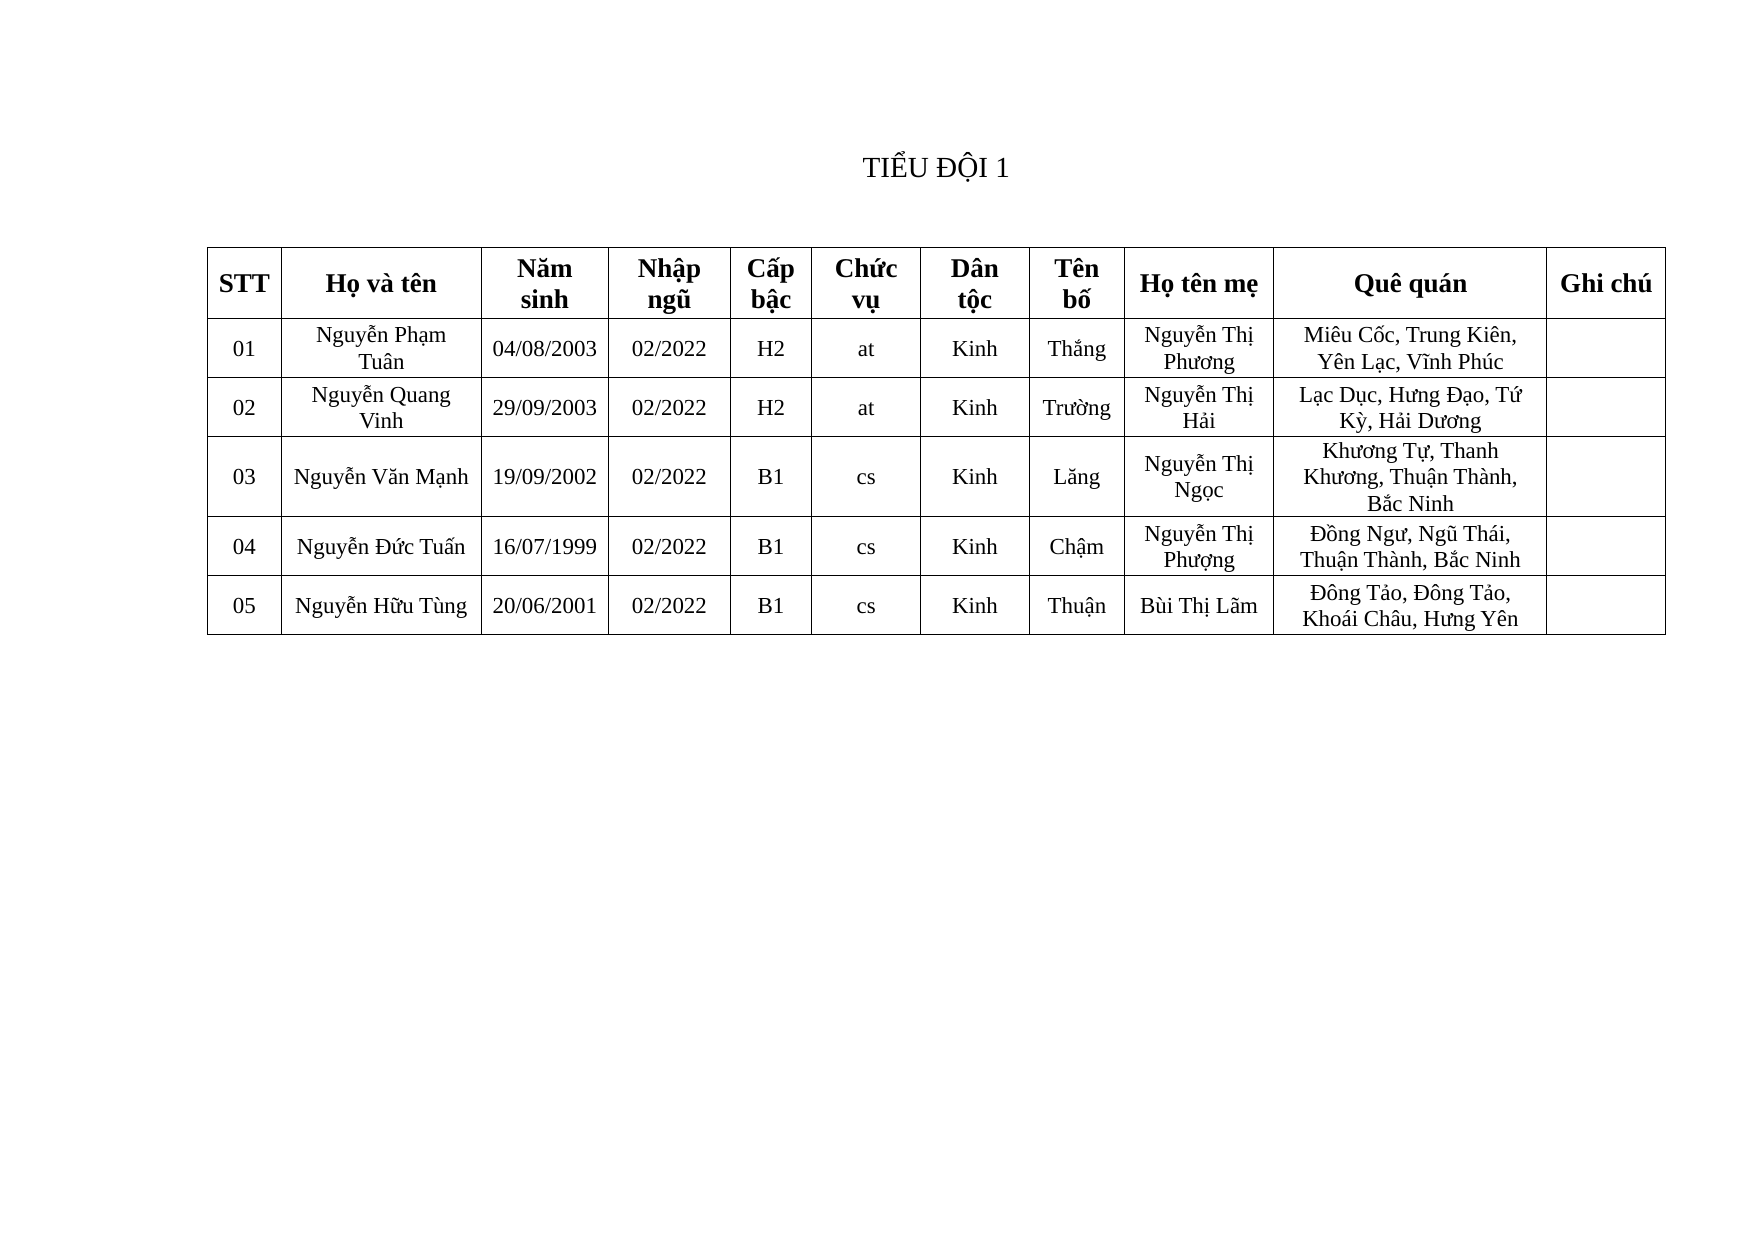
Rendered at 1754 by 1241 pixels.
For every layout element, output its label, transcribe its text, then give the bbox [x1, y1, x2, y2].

table_header Năm sinh [482, 248, 608, 318]
table_cell at [812, 319, 920, 377]
table_cell [1547, 319, 1665, 377]
text TIỂU ĐỘI 1 [207, 150, 1665, 183]
table_cell Bùi Thị Lãm [1125, 576, 1273, 634]
table_cell B1 [731, 517, 811, 575]
table_cell Kinh [921, 576, 1029, 634]
table_cell 16/07/1999 [482, 517, 608, 575]
table_cell Nguyễn Thị Ngọc [1125, 437, 1273, 516]
table_cell Chậm [1030, 517, 1124, 575]
table_cell [1547, 378, 1665, 436]
table_cell 03 [208, 437, 281, 516]
table_cell H2 [731, 319, 811, 377]
table_header Nhập ngũ [609, 248, 730, 318]
table_header Họ tên mẹ [1125, 248, 1273, 318]
table_cell Nguyễn Thị Hải [1125, 378, 1273, 436]
table_cell Kinh [921, 437, 1029, 516]
table_cell [1547, 576, 1665, 634]
table_cell Nguyễn Đức Tuấn [282, 517, 481, 575]
table_cell Thắng [1030, 319, 1124, 377]
table_cell Thuận [1030, 576, 1124, 634]
table_cell cs [812, 437, 920, 516]
table_cell Nguyễn Thị Phượng [1125, 517, 1273, 575]
table_cell [1547, 517, 1665, 575]
table_cell Nguyễn Thị Phương [1125, 319, 1273, 377]
table_cell Lăng [1030, 437, 1124, 516]
table_cell B1 [731, 437, 811, 516]
table_cell 04 [208, 517, 281, 575]
table_cell 02 [208, 378, 281, 436]
table_cell [1547, 437, 1665, 516]
table_cell 01 [208, 319, 281, 377]
table_cell 29/09/2003 [482, 378, 608, 436]
table_cell 19/09/2002 [482, 437, 608, 516]
table_header Họ và tên [282, 248, 481, 318]
table_cell Đông Tảo, Đông Tảo, Khoái Châu, Hưng Yên [1274, 576, 1546, 634]
table_cell Nguyễn Phạm Tuân [282, 319, 481, 377]
table_header Dân tộc [921, 248, 1029, 318]
table_cell H2 [731, 378, 811, 436]
table_cell 02/2022 [609, 378, 730, 436]
table_cell Nguyễn Hữu Tùng [282, 576, 481, 634]
table_cell Kinh [921, 378, 1029, 436]
table_cell 02/2022 [609, 319, 730, 377]
table_header Quê quán [1274, 248, 1546, 318]
table_cell Lạc Dục, Hưng Đạo, Tứ Kỳ, Hải Dương [1274, 378, 1546, 436]
table_cell B1 [731, 576, 811, 634]
table_cell 05 [208, 576, 281, 634]
table_cell Nguyễn Văn Mạnh [282, 437, 481, 516]
table_header Chức vụ [812, 248, 920, 318]
table_cell 20/06/2001 [482, 576, 608, 634]
table_cell Trường [1030, 378, 1124, 436]
table_cell 04/08/2003 [482, 319, 608, 377]
table_cell 02/2022 [609, 517, 730, 575]
table_cell at [812, 378, 920, 436]
table_cell Kinh [921, 319, 1029, 377]
table_cell Khương Tự, Thanh Khương, Thuận Thành, Bắc Ninh [1274, 437, 1546, 516]
table_cell Miêu Cốc, Trung Kiên, Yên Lạc, Vĩnh Phúc [1274, 319, 1546, 377]
table_cell Kinh [921, 517, 1029, 575]
table_cell 02/2022 [609, 576, 730, 634]
table_cell Đồng Ngư, Ngũ Thái, Thuận Thành, Bắc Ninh [1274, 517, 1546, 575]
table_cell cs [812, 517, 920, 575]
table_header Cấp bậc [731, 248, 811, 318]
table_cell cs [812, 576, 920, 634]
table_header STT [208, 248, 281, 318]
table_header Tên bố [1030, 248, 1124, 318]
table_cell 02/2022 [609, 437, 730, 516]
table_cell Nguyễn Quang Vinh [282, 378, 481, 436]
table_header Ghi chú [1547, 248, 1665, 318]
